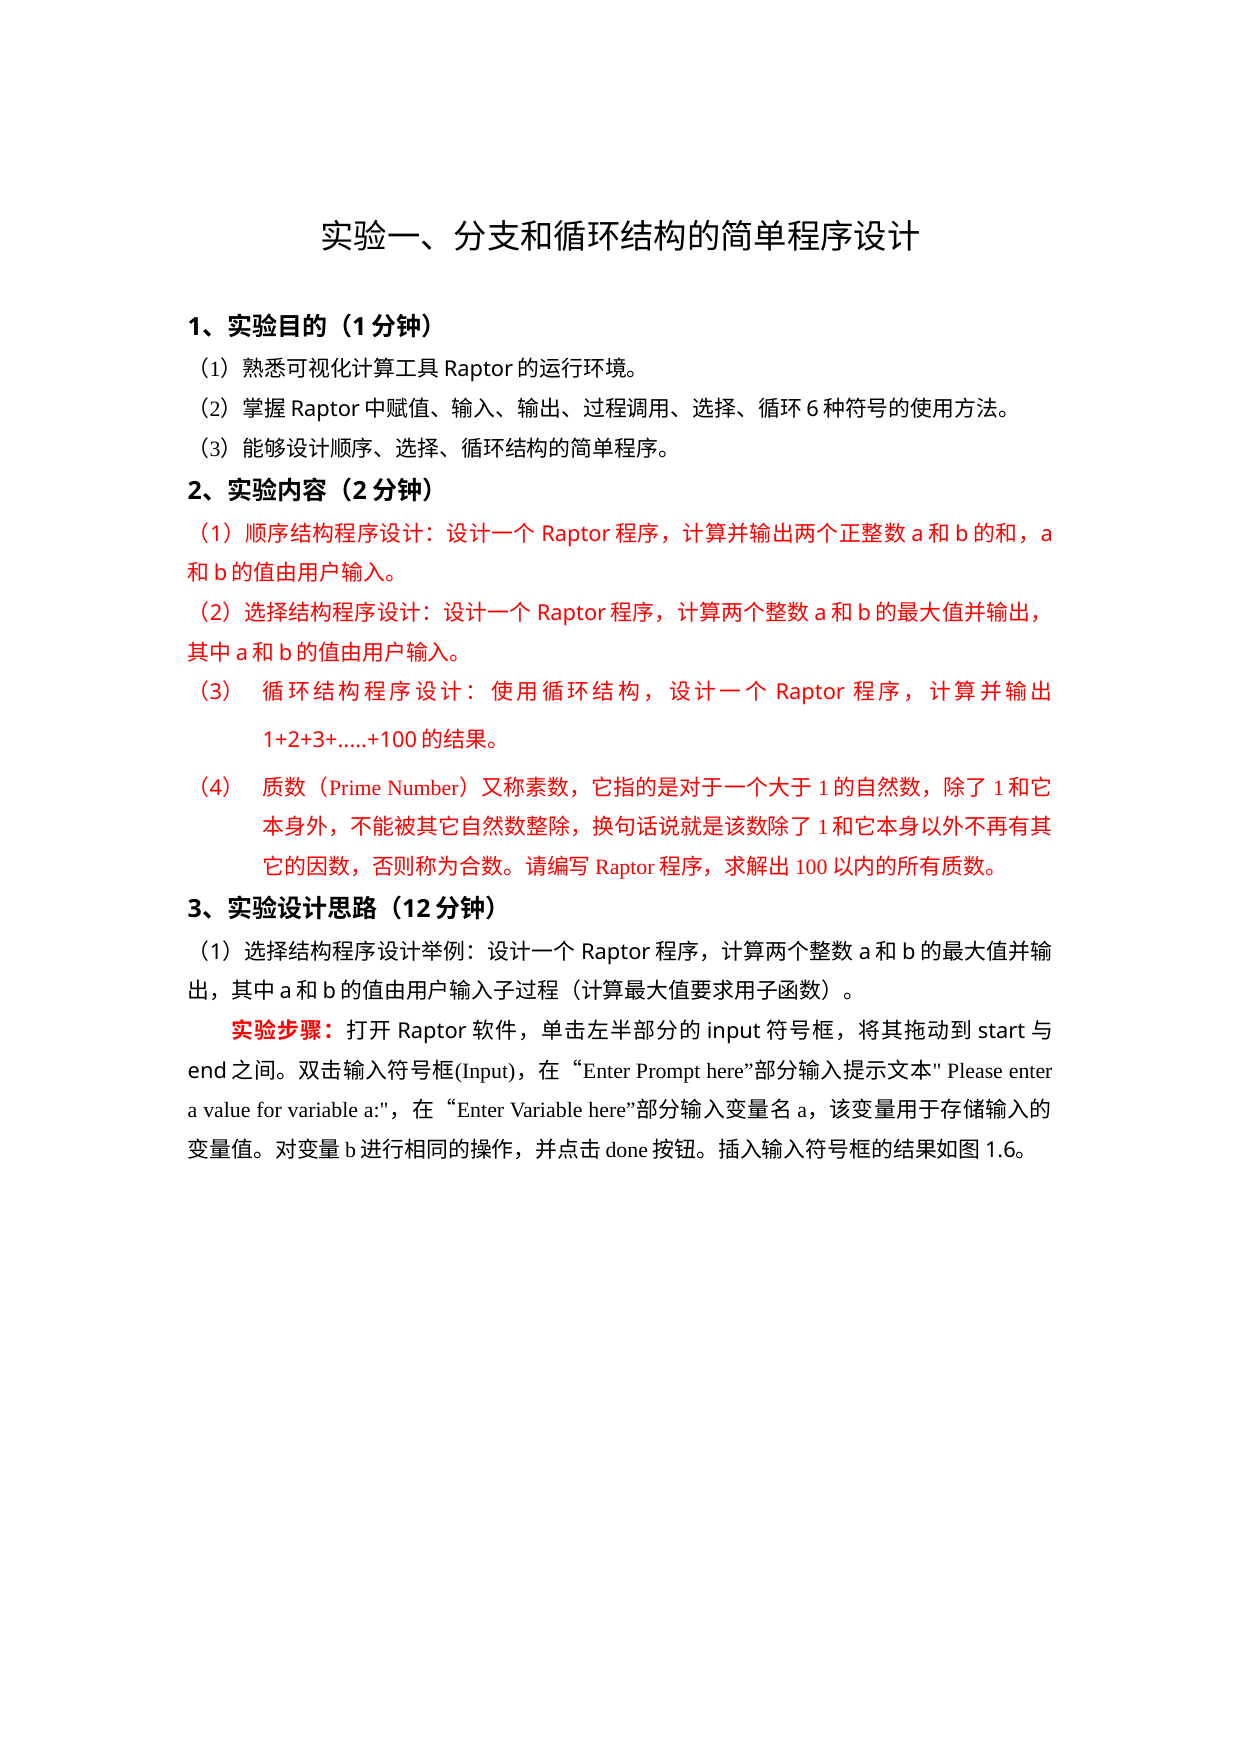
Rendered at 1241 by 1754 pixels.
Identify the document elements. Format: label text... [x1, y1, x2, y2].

text 1、实验目的（1分钟） [187, 306, 1053, 342]
text （1）选择结构程序设计举例：设计一个Raptor程序，计算两个整数a和b的最大值并输出，其中a和b的值由用户输入子过程（计算最大值要求用子函数）。 [187, 934, 1053, 1005]
list 循环结构程序设计：使用循环结构，设计一个Raptor程序，计算并输出1+2+3+.....+100的结果。 [187, 674, 1053, 754]
text （1）顺序结构程序设计：设计一个Raptor程序，计算并输出两个正整数a和b的和，a和b的值由用户输入。 [187, 516, 1053, 587]
list 质数（Prime Number）又称素数，它指的是对于一个大于1的自然数，除了1和它本身外，不能被其它自然数整除，换句话说就是该数除了1和它本身以外不再有其它的因数，否则称为合数。请编写Raptor程序，求解出100以内的所有质数。 [187, 769, 1053, 881]
list 实验内容（2分钟） [187, 470, 1053, 507]
text 3、实验设计思路（12分钟） [187, 888, 1053, 925]
text 实验步骤：打开Raptor软件，单击左半部分的input符号框，将其拖动到start与end之间。双击输入符号框(Input)，在“Enter Prompt here”部分输入提示文本" Please enter a value for variable a:"，在“Enter Variable here”部分输入变量名a，该变量用于存储输入的变量值。对变量b进行相同的操作，并点击done按钮。插入输入符号框的结果如图1.6。 [187, 1013, 1053, 1164]
text 实验一、分支和循环结构的简单程序设计 [187, 210, 1053, 258]
text （2）掌握Raptor中赋值、输入、输出、过程调用、选择、循环6种符号的使用方法。 [187, 391, 1053, 423]
text （1）熟悉可视化计算工具Raptor的运行环境。 [187, 351, 1053, 383]
text （2）选择结构程序设计：设计一个Raptor程序，计算两个整数a和b的最大值并输出，其中a和b的值由用户输入。 [187, 595, 1053, 666]
text （3）能够设计顺序、选择、循环结构的简单程序。 [187, 431, 1053, 462]
